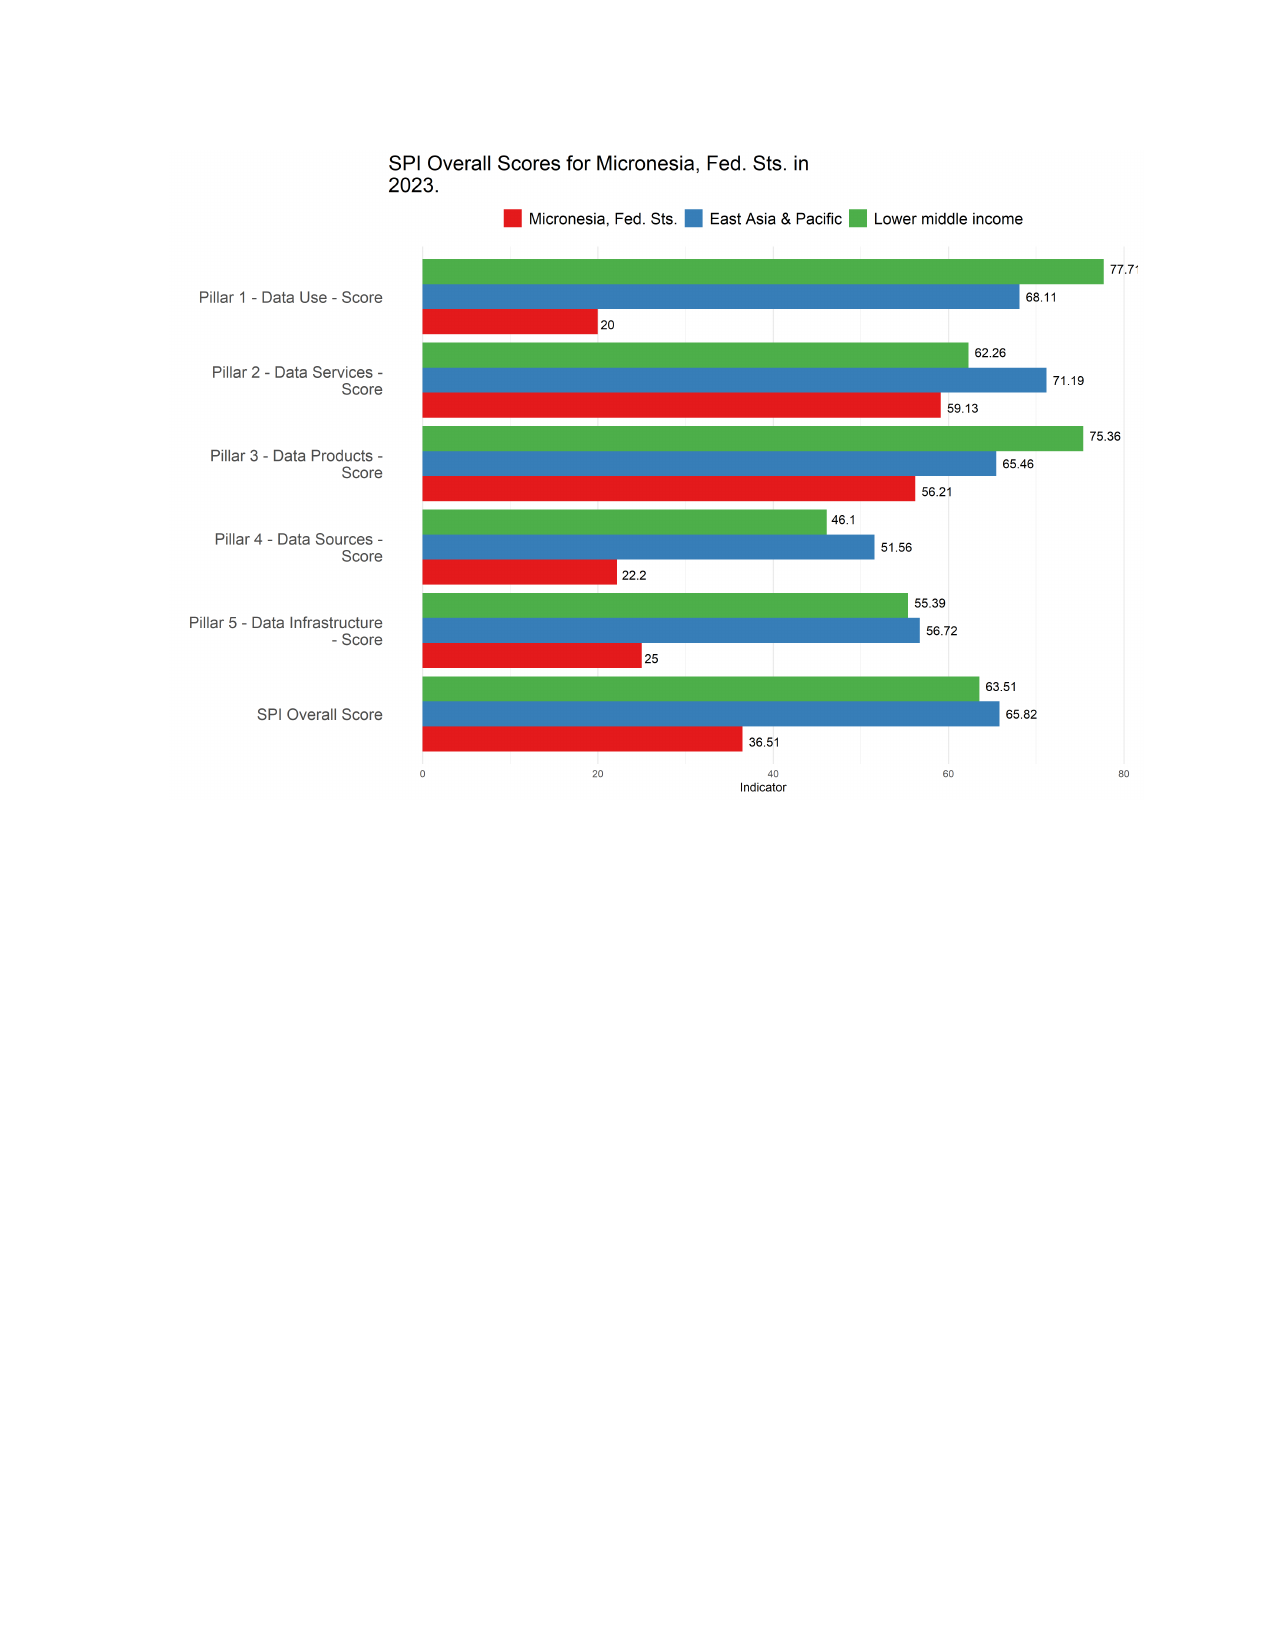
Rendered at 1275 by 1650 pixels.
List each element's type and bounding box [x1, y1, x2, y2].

picture [168, 150, 1144, 800]
